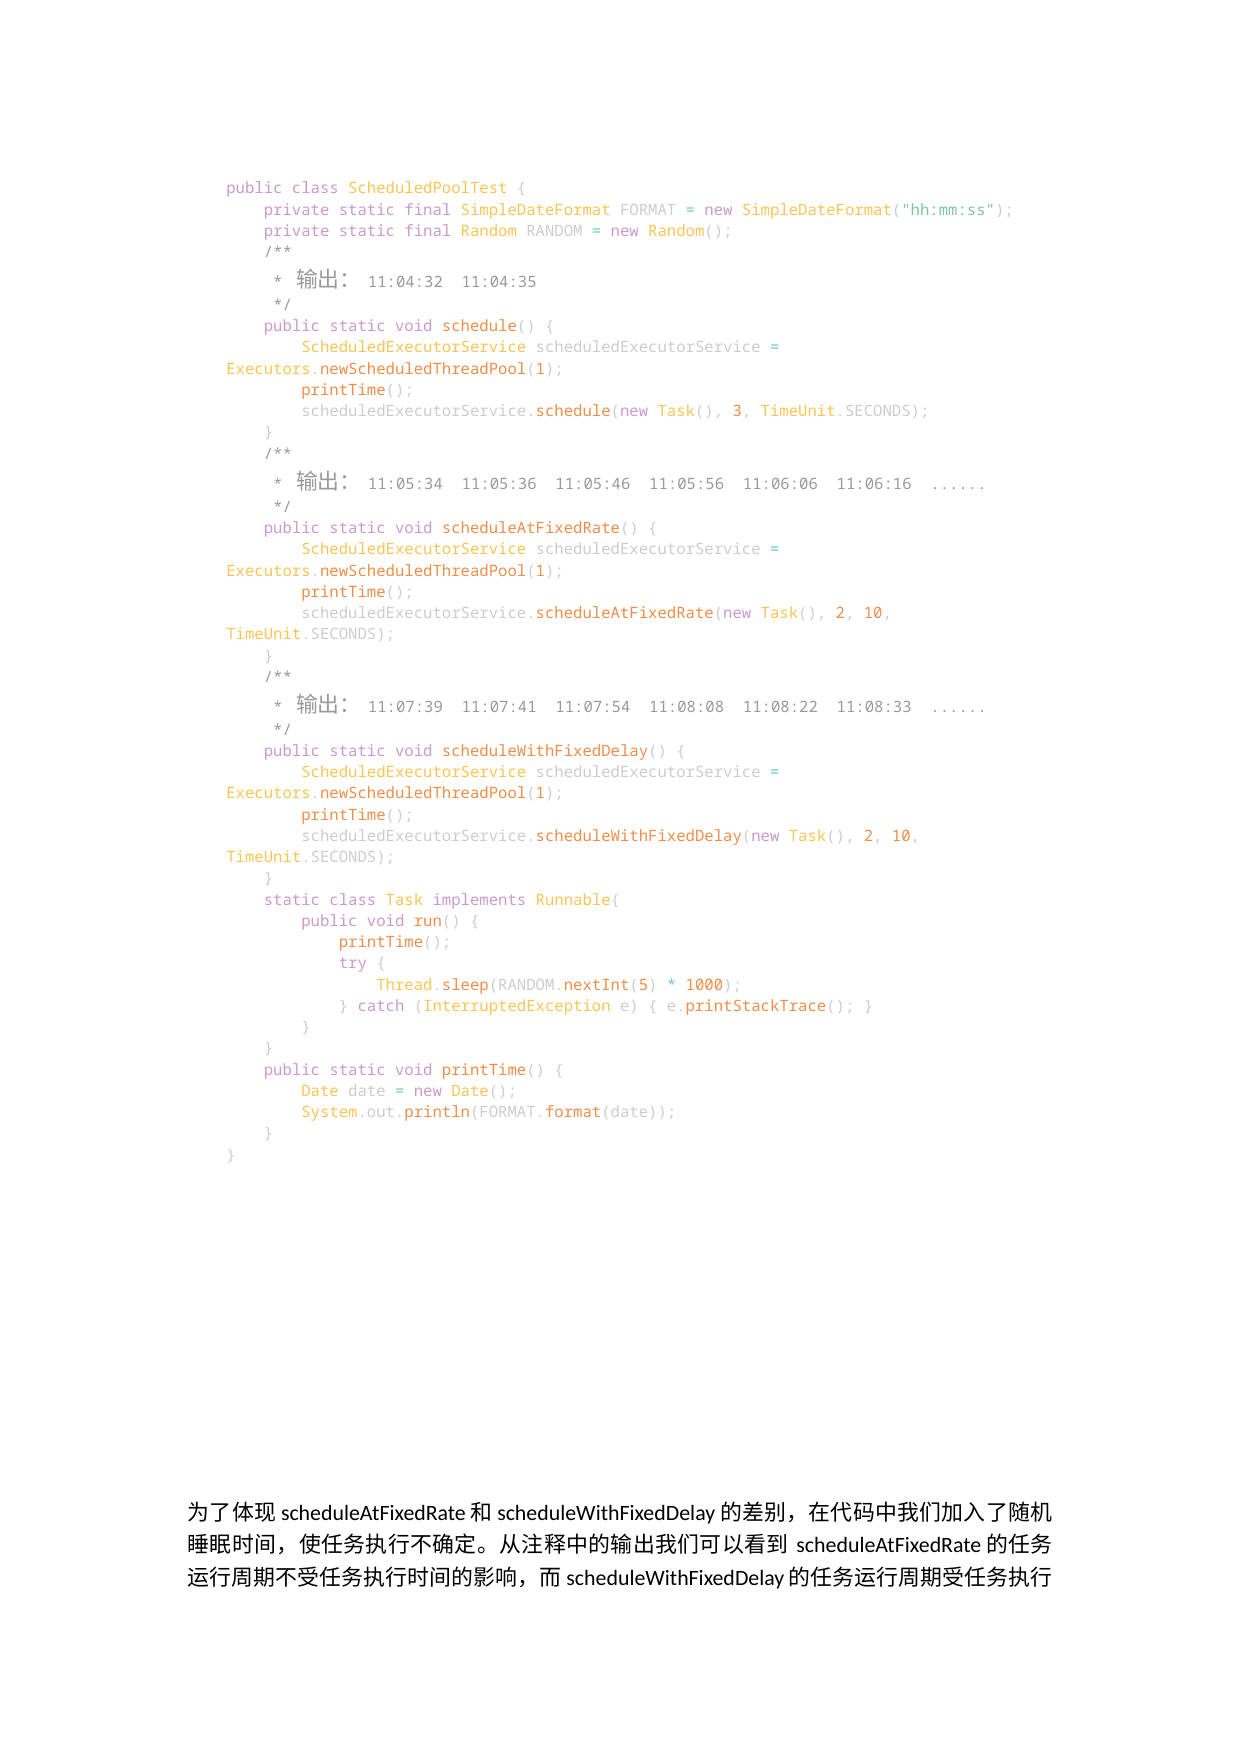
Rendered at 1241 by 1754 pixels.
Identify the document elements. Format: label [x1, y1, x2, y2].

text [187, 1494, 1053, 1592]
